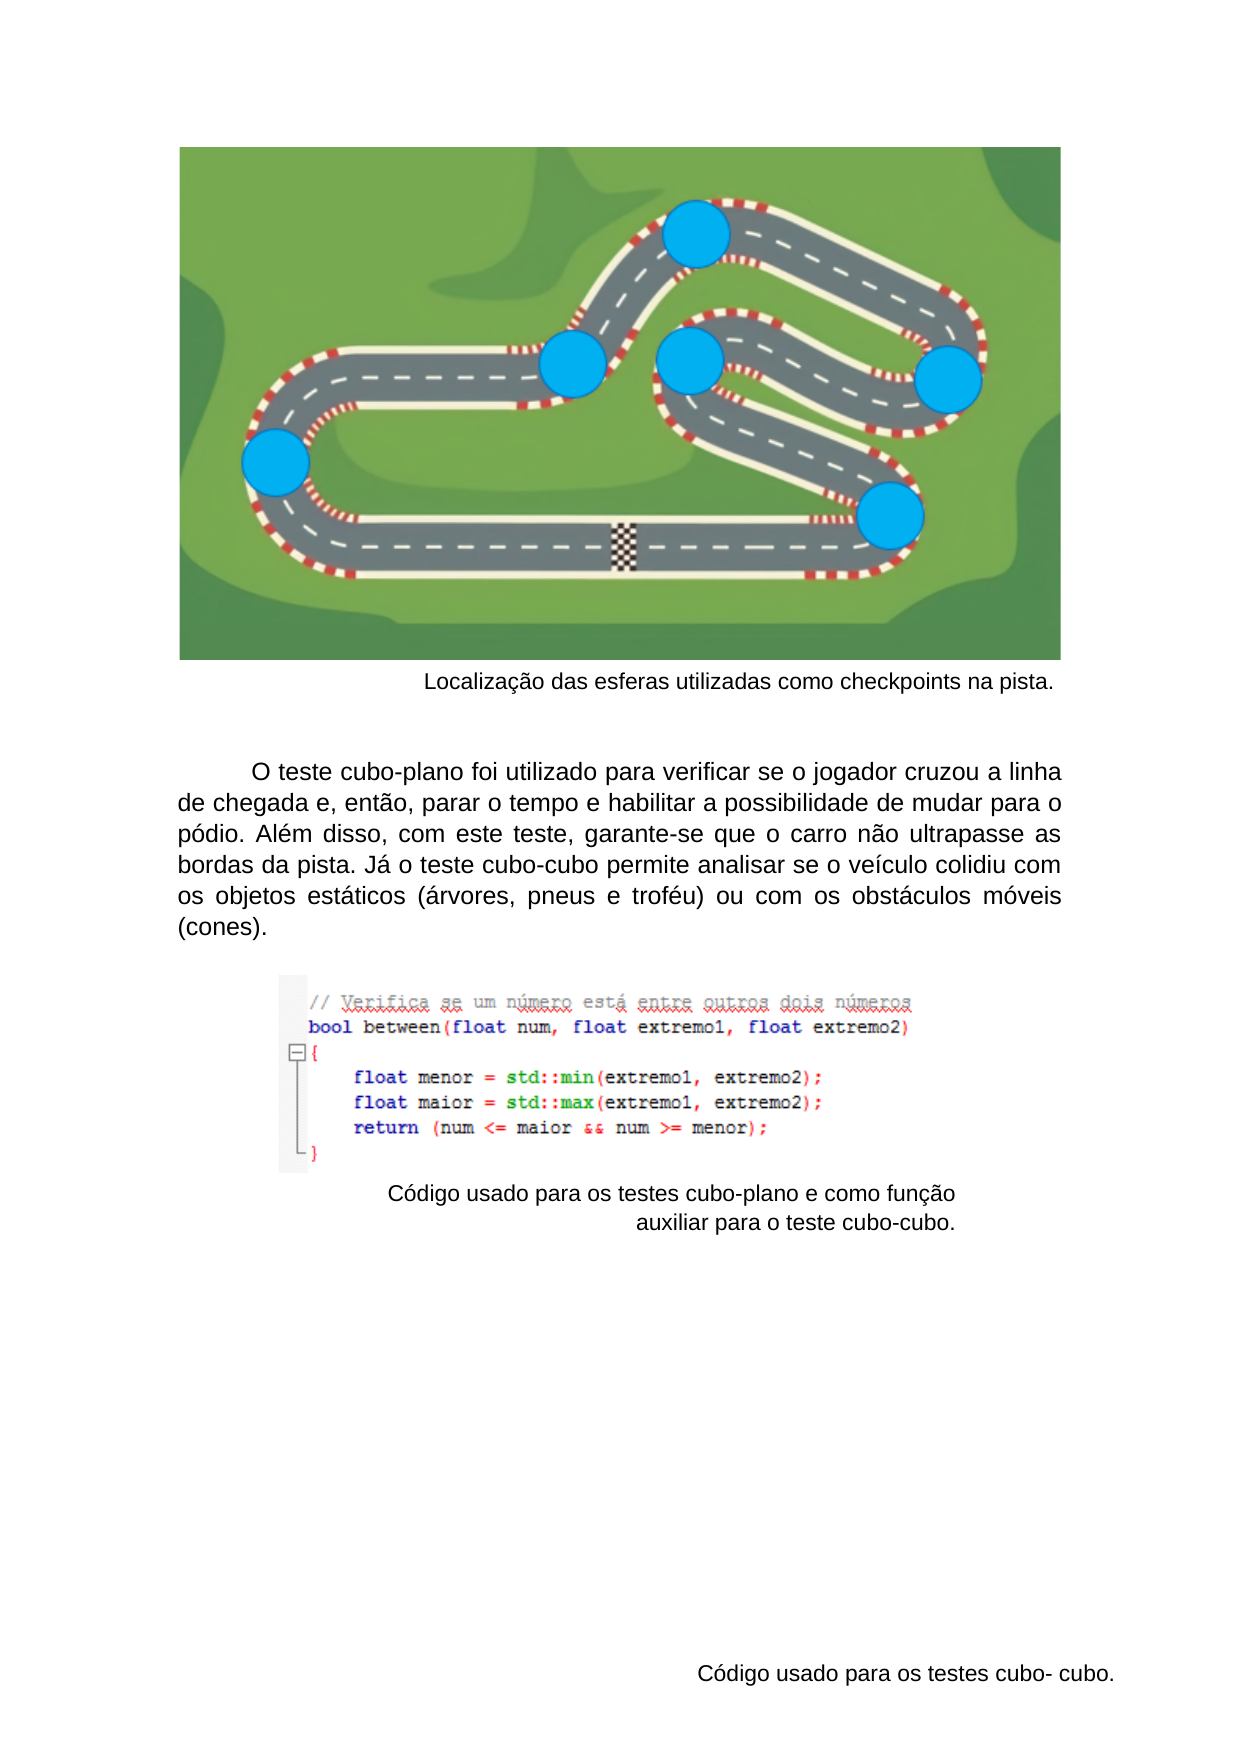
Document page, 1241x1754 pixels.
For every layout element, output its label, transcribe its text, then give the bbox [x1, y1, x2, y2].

picture [179, 147, 1061, 660]
picture [278, 975, 962, 1173]
text O teste cubo-plano foi utilizado para verificar se o jogador cruzou a linha de chegada e, então, parar o tempo e habilitar a possibilidade de mudar para o pódio. Além disso, com este teste, garante-se que o carro não ultrapasse as bordas da pista. Já o teste cubo-cubo permite analisar se o veículo colidiu com os objetos estáticos (árvores, pneus e troféu) ou com os obstáculos móveis (cones). [177, 757, 1063, 941]
